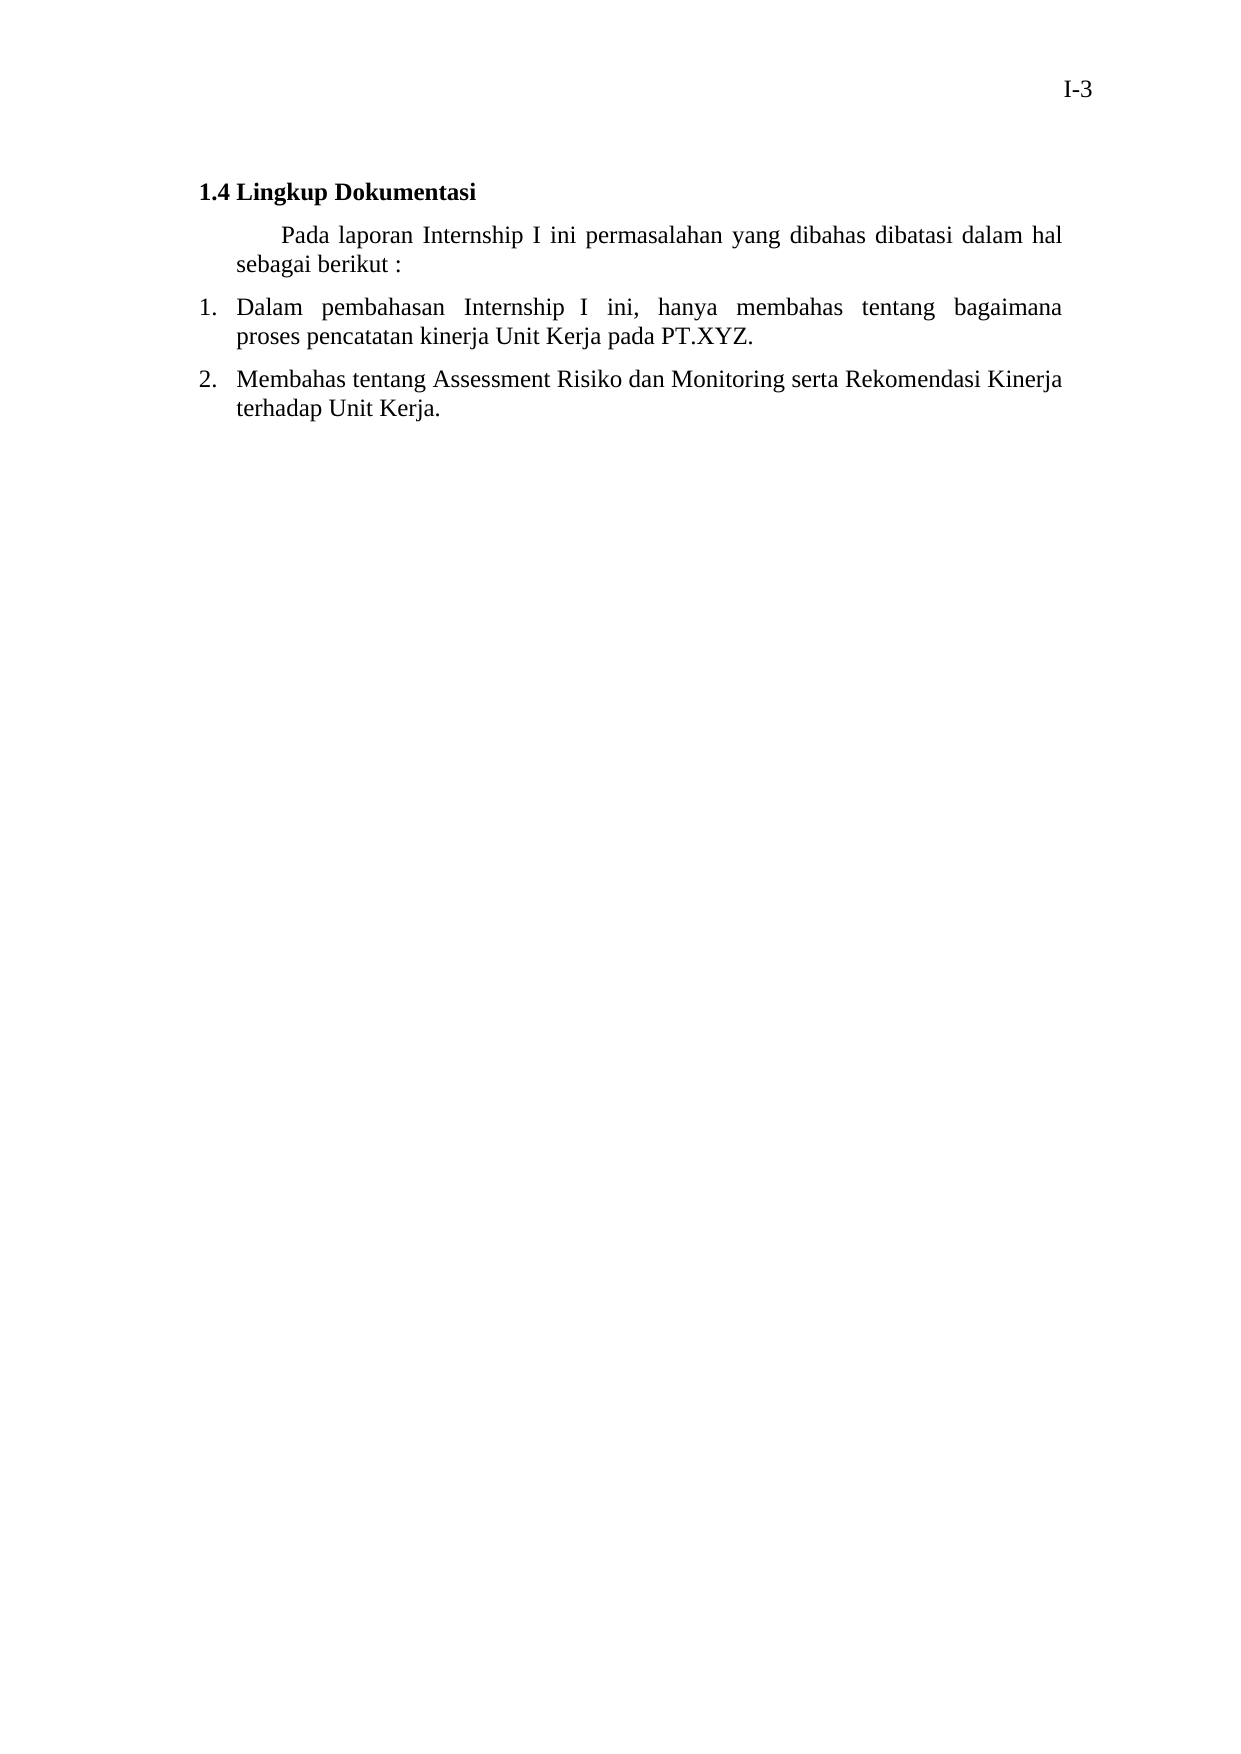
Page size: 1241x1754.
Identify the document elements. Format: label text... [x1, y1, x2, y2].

list Membahas tentang Assessment Risiko dan Monitoring serta Rekomendasi Kinerja terhadap Unit Kerja. [199, 364, 1063, 421]
subtitle Lingkup Dokumentasi [199, 177, 1063, 206]
list Dalam pembahasan Internship I ini, hanya membahas tentang bagaimana proses pencatatan kinerja Unit Kerja pada PT.XYZ. [199, 292, 1063, 349]
text Pada laporan Internship I ini permasalahan yang dibahas dibatasi dalam hal sebagai berikut : [236, 220, 1063, 278]
